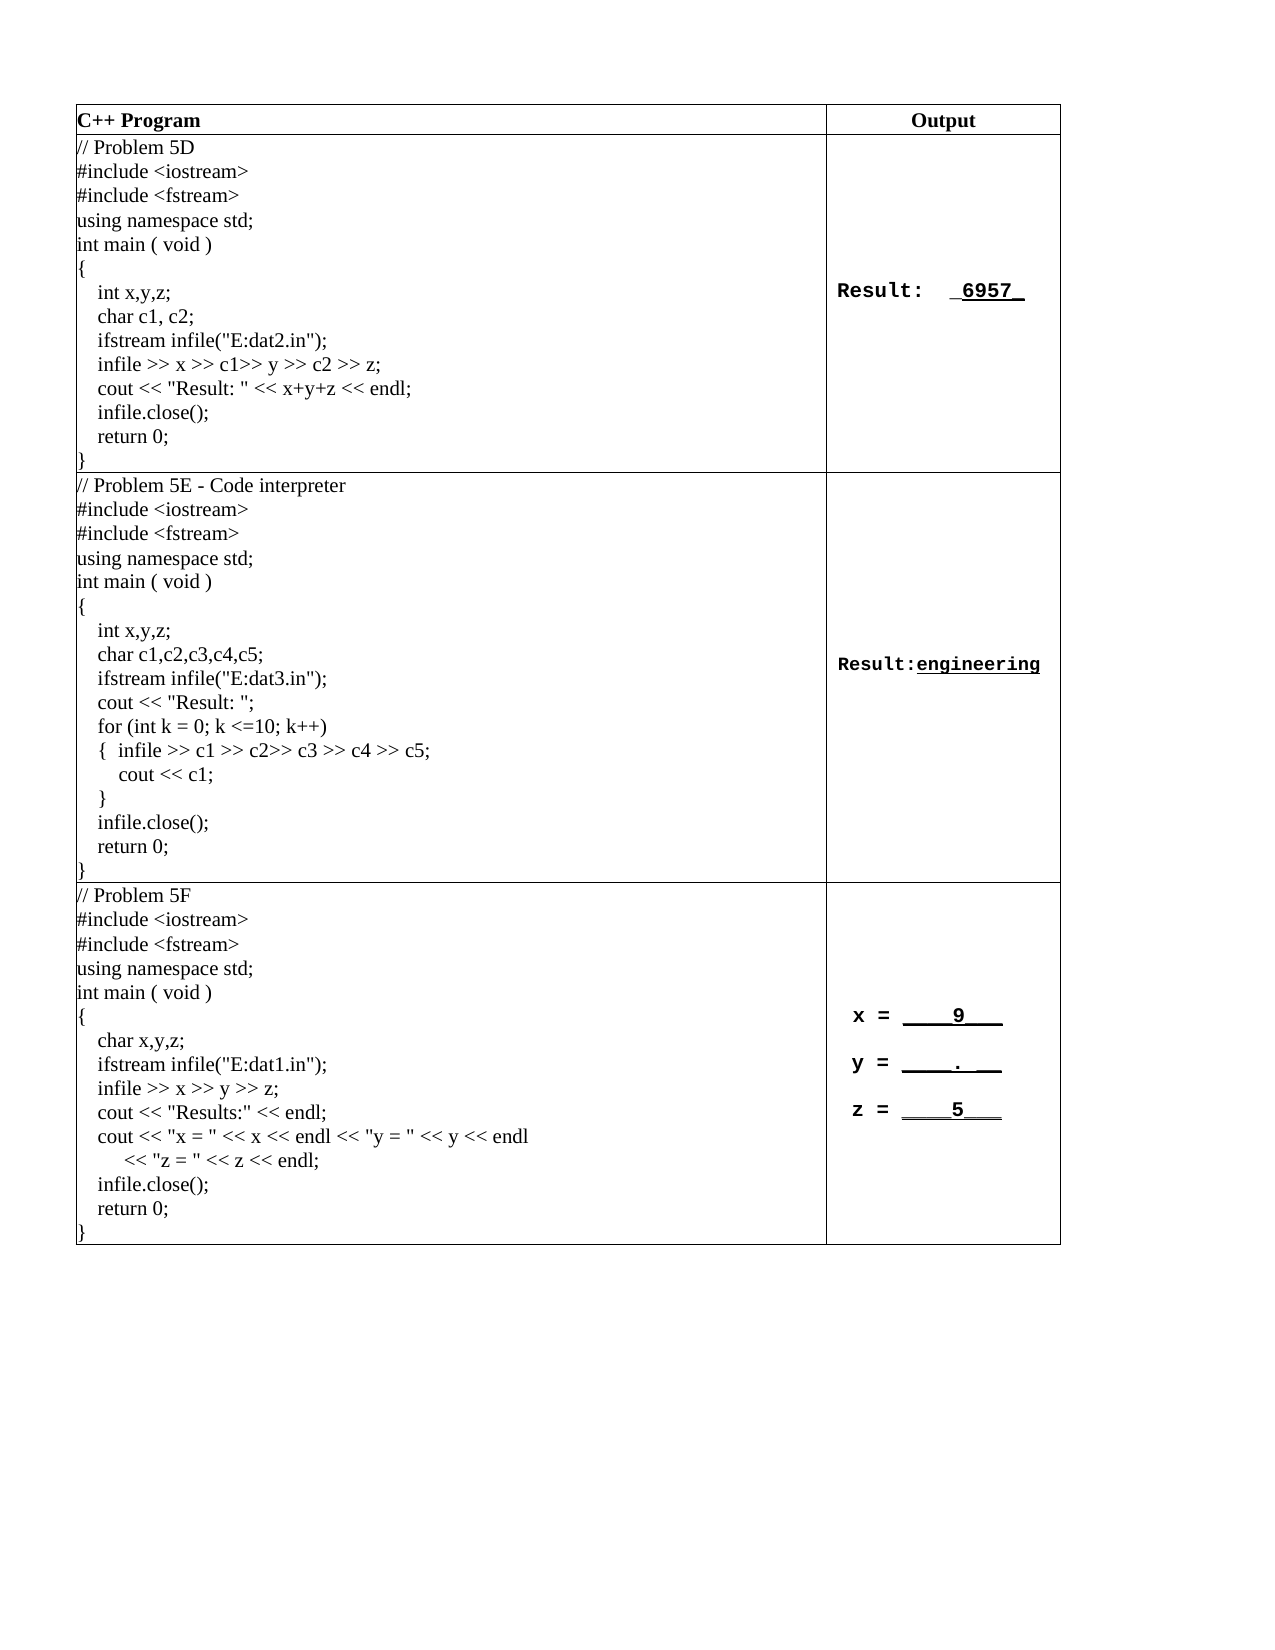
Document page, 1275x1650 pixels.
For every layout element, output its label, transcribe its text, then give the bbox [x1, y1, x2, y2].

table_header Output [827, 105, 1060, 134]
table_cell // Problem 5E - Code interpreter #include <iostream> #include <fstream> using namespace std; int main ( void ) { int x,y,z; char c1,c2,c3,c4,c5; ifstream infile("E:dat3.in"); cout << "Result: "; for (int k = 0; k <=10; k++) { infile >> c1 >> c2>> c3 >> c4 >> c5; cout << c1; } infile.close(); return 0; } [77, 473, 826, 882]
table_cell Result: _6957_ [827, 135, 1060, 472]
table_cell // Problem 5F #include <iostream> #include <fstream> using namespace std; int main ( void ) { char x,y,z; ifstream infile("E:dat1.in"); infile >> x >> y >> z; cout << "Results:" << endl; cout << "x = " << x << endl << "y = " << y << endl << "z = " << z << endl; infile.close(); return 0; } [77, 883, 826, 1244]
table_header C++ Program [77, 105, 826, 134]
table_cell Result:engineering [827, 473, 1060, 882]
table_cell x = ____9___ y = ____. __ z = ____5___ [827, 883, 1060, 1244]
table_cell // Problem 5D #include <iostream> #include <fstream> using namespace std; int main ( void ) { int x,y,z; char c1, c2; ifstream infile("E:dat2.in"); infile >> x >> c1>> y >> c2 >> z; cout << "Result: " << x+y+z << endl; infile.close(); return 0; } [77, 135, 826, 472]
